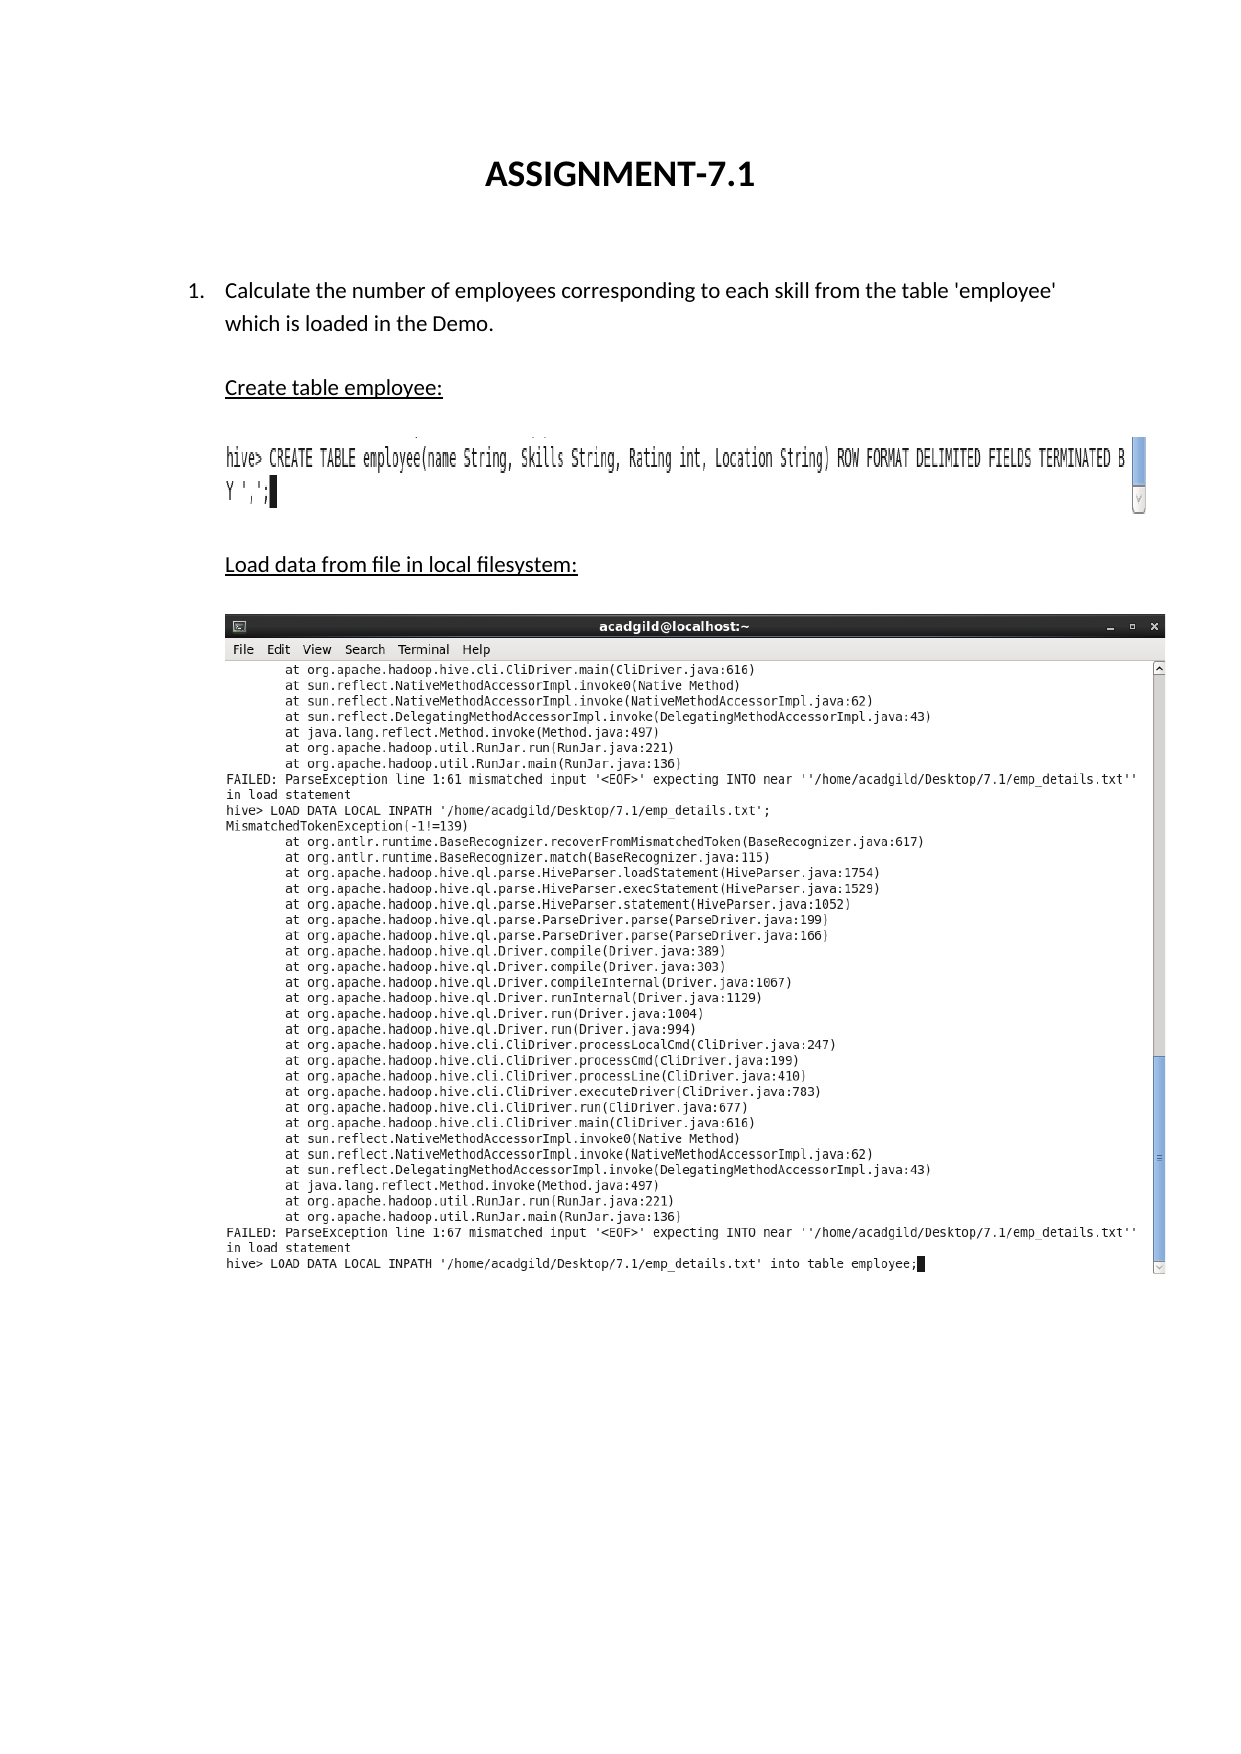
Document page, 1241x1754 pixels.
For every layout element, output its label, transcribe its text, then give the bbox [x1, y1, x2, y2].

picture [225, 614, 1166, 1274]
list Calculate the number of employees corresponding to each skill from the table 'employee' which is loaded in the Demo. [187, 277, 1090, 337]
picture [225, 437, 1146, 514]
list Create table employee: [225, 373, 1090, 401]
list Load data from file in local filesystem: [225, 550, 1090, 578]
text ASSIGNMENT-7.1 [150, 150, 1090, 196]
